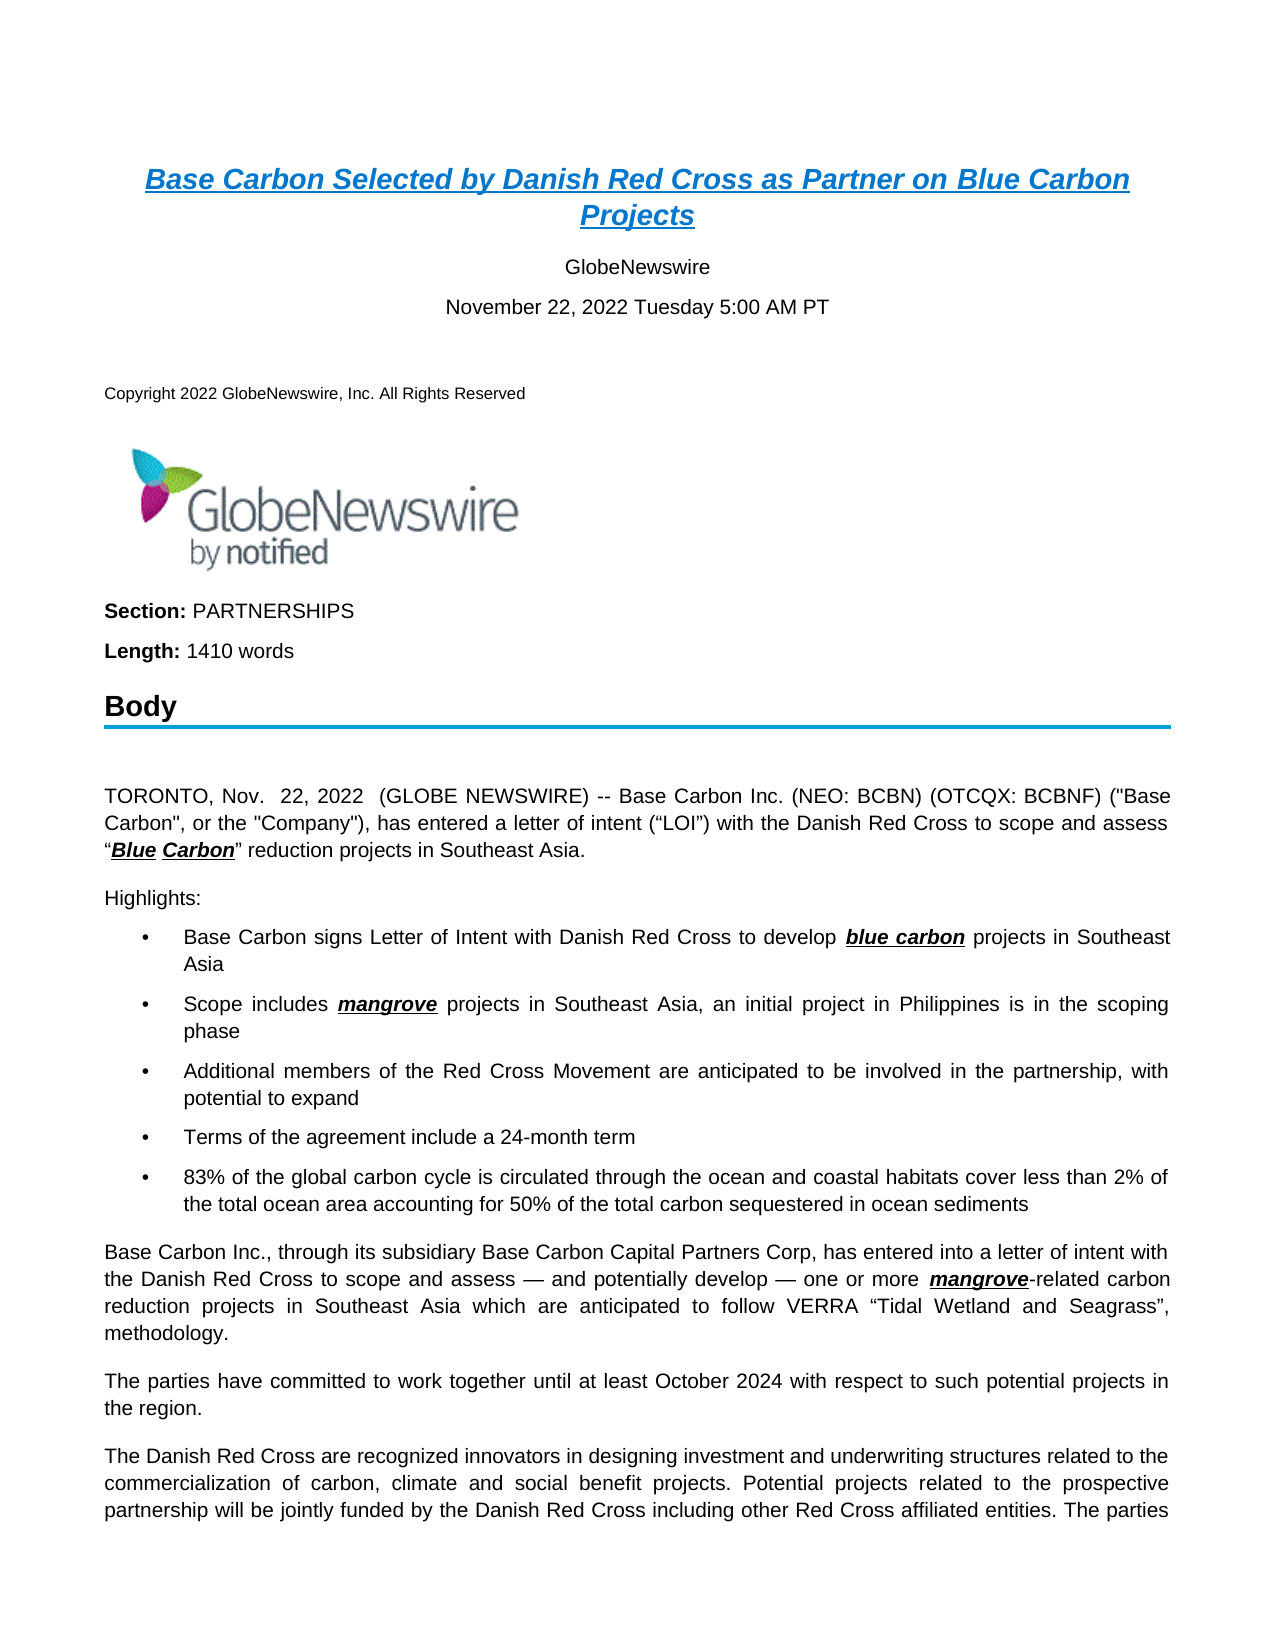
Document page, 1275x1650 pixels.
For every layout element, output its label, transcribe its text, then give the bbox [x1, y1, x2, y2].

list Terms of the agreement include a 24-month term [142, 1122, 1171, 1149]
list 83% of the global carbon cycle is circulated through the ocean and coastal habitats cover less than 2% of the total ocean area accounting for 50% of the total carbon sequestered in ocean sediments [142, 1162, 1171, 1216]
text GlobeNewswire [104, 252, 1171, 279]
text Length: 1410 words [104, 636, 1171, 663]
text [104, 1441, 1171, 1522]
text November 22, 2022 Tuesday 5:00 AM PT [104, 292, 1171, 319]
subtitle Base Carbon Selected by Danish Red Cross as Partner on Blue Carbon Projects [104, 160, 1171, 231]
text Section: PARTNERSHIPS [104, 596, 1171, 623]
text Copyright 2022 GlobeNewswire, Inc. All Rights Reserved [104, 356, 1171, 403]
list Scope includes mangrove projects in Southeast Asia, an initial project in Philippines is in the scoping phase [142, 989, 1171, 1043]
text TORONTO, Nov. 22, 2022 (GLOBE NEWSWIRE) -- Base Carbon Inc. (NEO: BCBN) (OTCQX: BCBNF) ("Base Carbon", or the "Company"), has entered a letter of intent (“LOI”) with the Danish Red Cross to scope and assess “Blue Carbon” reduction projects in Southeast Asia. [104, 780, 1171, 862]
text The parties have committed to work together until at least October 2024 with respect to such potential projects in the region. [104, 1366, 1171, 1420]
text Body [104, 688, 1171, 723]
list Additional members of the Red Cross Movement are anticipated to be involved in the partnership, with potential to expand [142, 1055, 1171, 1109]
text Base Carbon Inc., through its subsidiary Base Carbon Capital Partners Corp, has entered into a letter of intent with the Danish Red Cross to scope and assess — and potentially develop — one or more mangrove-related carbon reduction projects in Southeast Asia which are anticipated to follow VERRA “Tidal Wetland and Seagrass”, methodology. [104, 1237, 1171, 1345]
list Base Carbon signs Letter of Intent with Danish Red Cross to develop blue carbon projects in Southeast Asia [142, 922, 1171, 976]
text Highlights: [104, 882, 1171, 909]
